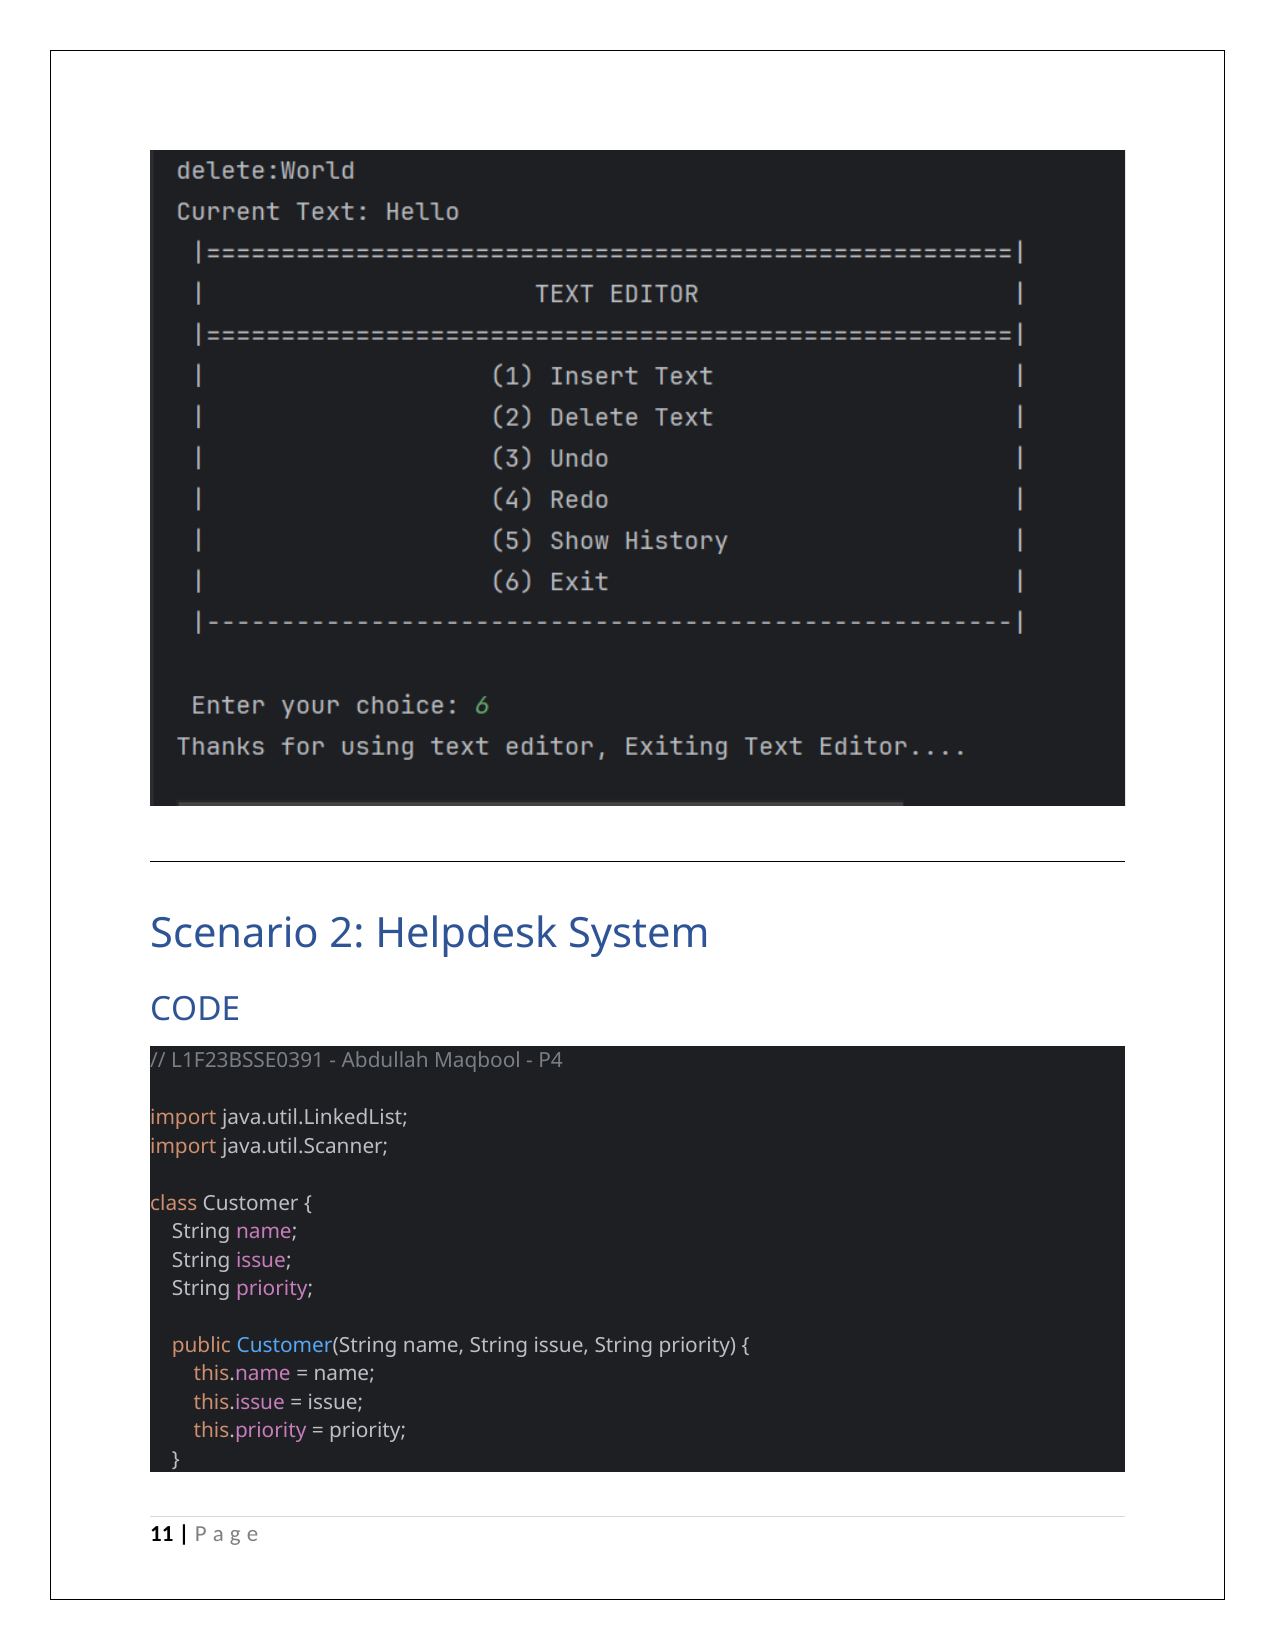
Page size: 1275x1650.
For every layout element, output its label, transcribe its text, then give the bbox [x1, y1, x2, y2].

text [150, 1046, 1125, 1472]
subtitle CODE [150, 985, 1125, 1031]
subtitle Scenario 2: Helpdesk System [150, 903, 1125, 960]
picture [150, 150, 1125, 806]
